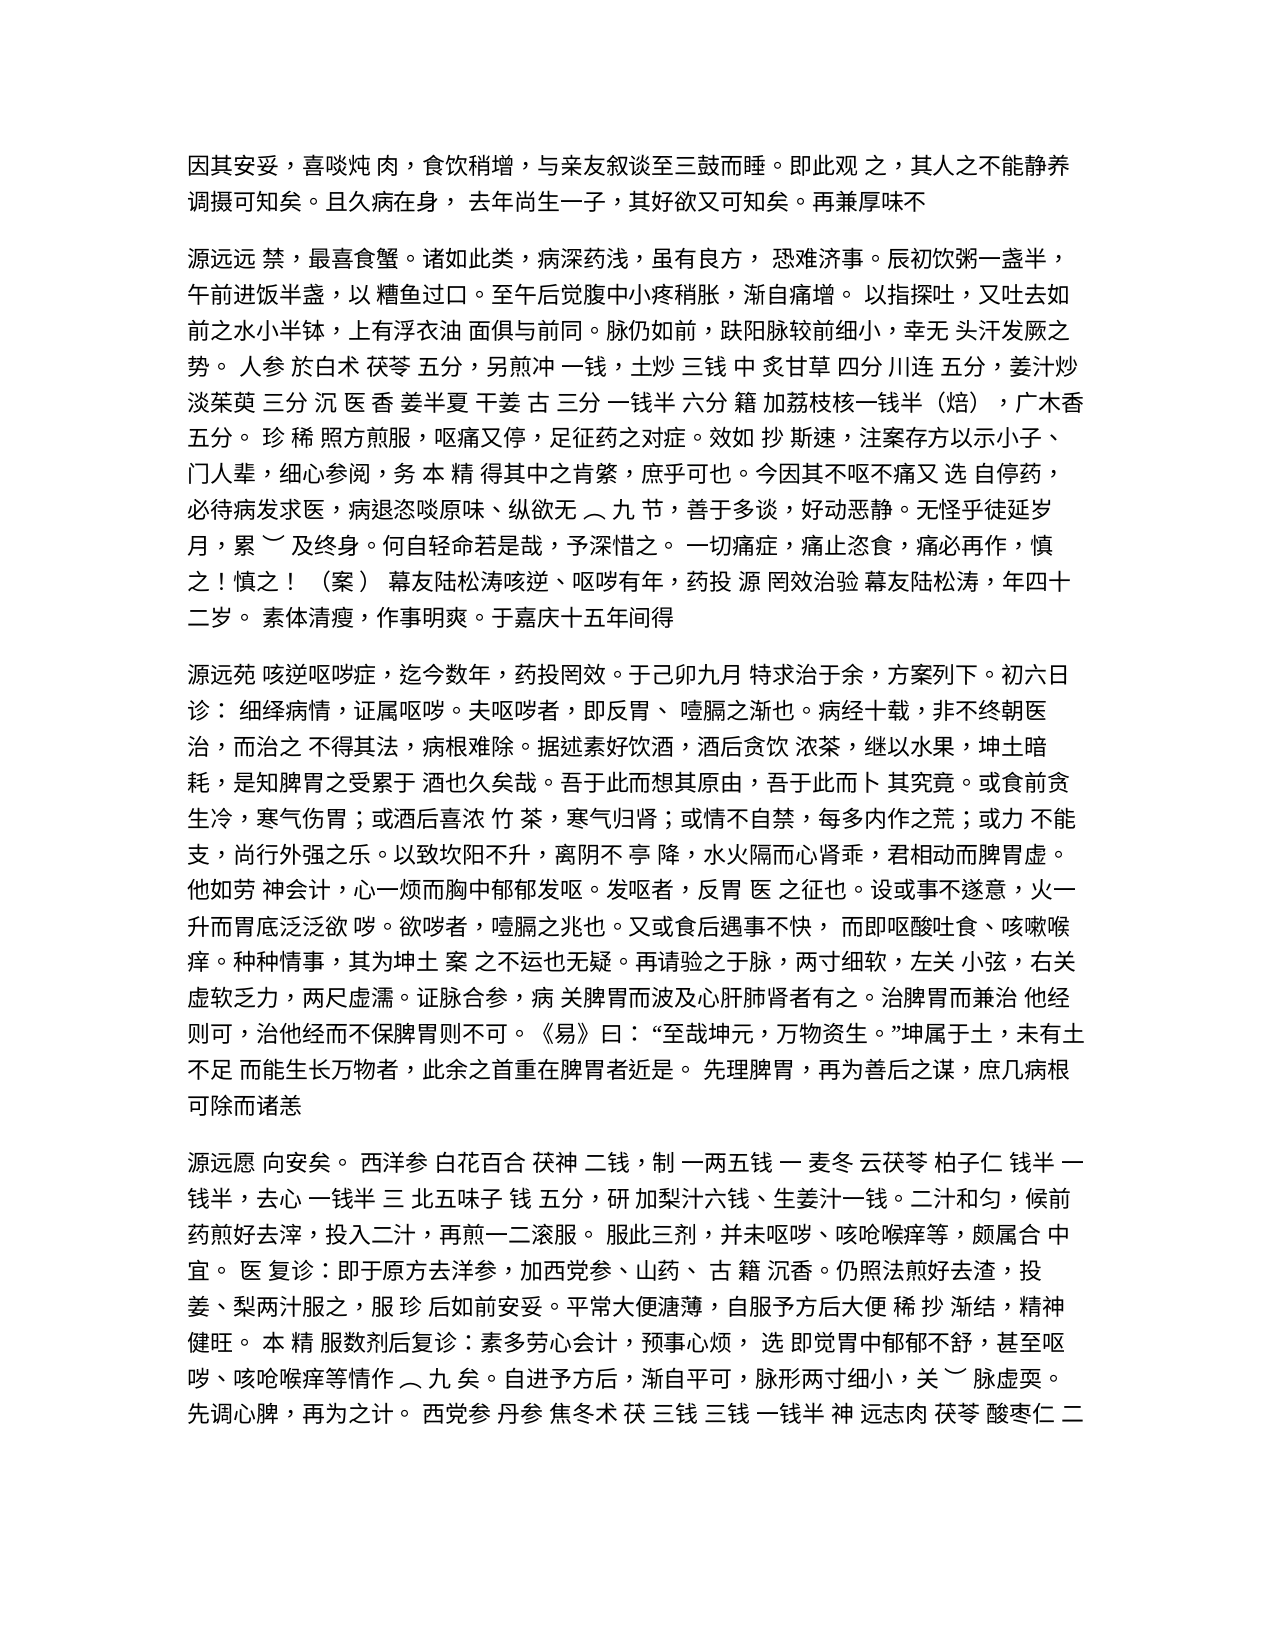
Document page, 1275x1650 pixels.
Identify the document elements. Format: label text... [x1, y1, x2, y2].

text 源远苑 咳逆呕哕症，迄今数年，药投罔效。于己卯九月 特求治于余，方案列下。初六日诊： 细绎病情，证属呕哕。夫呕哕者，即反胃、 噎膈之渐也。病经十载，非不终朝医治，而治之 不得其法，病根难除。据述素好饮酒，酒后贪饮 浓茶，继以水果，坤土暗耗，是知脾胃之受累于 酒也久矣哉。吾于此而想其原由，吾于此而卜 其究竟。或食前贪生冷，寒气伤胃；或酒后喜浓 竹 茶，寒气归肾；或情不自禁，每多内作之荒；或力 不能支，尚行外强之乐。以致坎阳不升，离阴不 亭 降，水火隔而心肾乖，君相动而脾胃虚。他如劳 神会计，心一烦而胸中郁郁发呕。发呕者，反胃 医 之征也。设或事不遂意，火一升而胃底泛泛欲 哕。欲哕者，噎膈之兆也。又或食后遇事不快， 而即呕酸吐食、咳嗽喉痒。种种情事，其为坤土 案 之不运也无疑。再请验之于脉，两寸细软，左关 小弦，右关虚软乏力，两尺虚濡。证脉合参，病 关脾胃而波及心肝肺肾者有之。治脾胃而兼治 他经则可，治他经而不保脾胃则不可。《易》曰： “至哉坤元，万物资生。”坤属于土，未有土不足 而能生长万物者，此余之首重在脾胃者近是。 先理脾胃，再为善后之谋，庶几病根可除而诸恙 [187, 659, 1087, 1121]
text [187, 1147, 1087, 1430]
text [187, 150, 1087, 217]
text 源远远 禁，最喜食蟹。诸如此类，病深药浅，虽有良方， 恐难济事。辰初饮粥一盏半，午前进饭半盏，以 糟鱼过口。至午后觉腹中小疼稍胀，渐自痛增。 以指探吐，又吐去如前之水小半钵，上有浮衣油 面俱与前同。脉仍如前，趺阳脉较前细小，幸无 头汗发厥之势。 人参 於白术 茯苓 五分，另煎冲 一钱，土炒 三钱 中 炙甘草 四分 川连 五分，姜汁炒 淡茱萸 三分 沉 医 香 姜半夏 干姜 古 三分 一钱半 六分 籍 加荔枝核一钱半（焙），广木香五分。 珍 稀 照方煎服，呕痛又停，足征药之对症。效如 抄 斯速，注案存方以示小子、门人辈，细心参阅，务 本 精 得其中之肯綮，庶乎可也。今因其不呕不痛又 选 自停药，必待病发求医，病退恣啖原味、纵欲无 ︵ 九 节，善于多谈，好动恶静。无怪乎徒延岁月，累 ︶ 及终身。何自轻命若是哉，予深惜之。 一切痛症，痛止恣食，痛必再作，慎之！慎之！ （案 ） 幕友陆松涛咳逆、呕哕有年，药投 源 罔效治验 幕友陆松涛，年四十二岁。 素体清瘦，作事明爽。于嘉庆十五年间得 [187, 243, 1087, 633]
